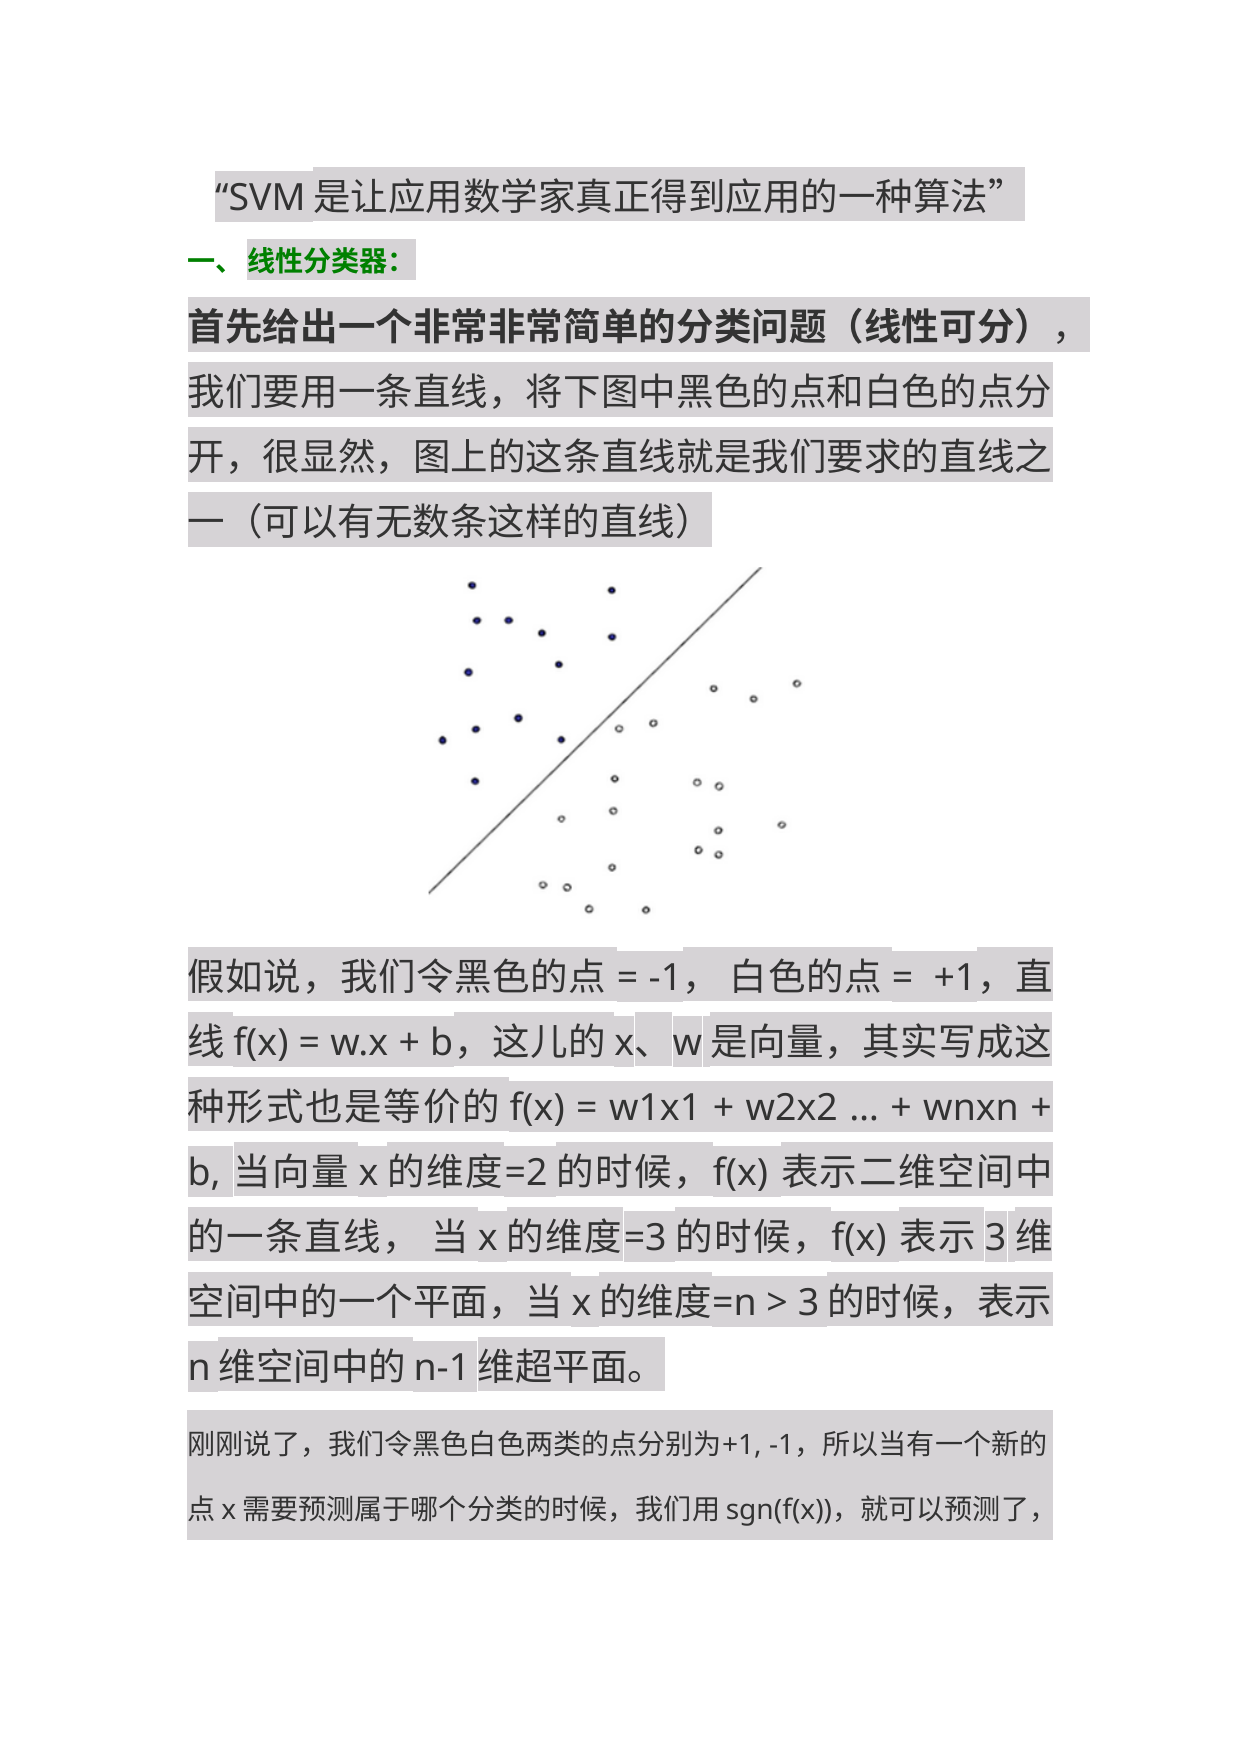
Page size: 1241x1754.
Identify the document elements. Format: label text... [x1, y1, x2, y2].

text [187, 1410, 1053, 1540]
text “SVM是让应用数学家真正得到应用的一种算法” [187, 162, 1053, 227]
picture [410, 552, 830, 926]
list 线性分类器： [187, 227, 1053, 292]
text 首先给出一个非常非常简单的分类问题（线性可分），我们要用一条直线，将下图中黑色的点和白色的点分开，很显然，图上的这条直线就是我们要求的直线之一（可以有无数条这样的直线） [187, 292, 1053, 552]
text 假如说，我们令黑色的点 = -1， 白色的点 = +1，直线f(x) = w.x + b，这儿的x、w是向量，其实写成这种形式也是等价的f(x) = w1x1 + w2x2 … + wnxn + b, 当向量x的维度=2的时候，f(x) 表示二维空间中的一条直线， 当x的维度=3的时候，f(x) 表示3维空间中的一个平面，当x的维度=n > 3的时候，表示n维空间中的n-1维超平面。 [187, 942, 1053, 1397]
